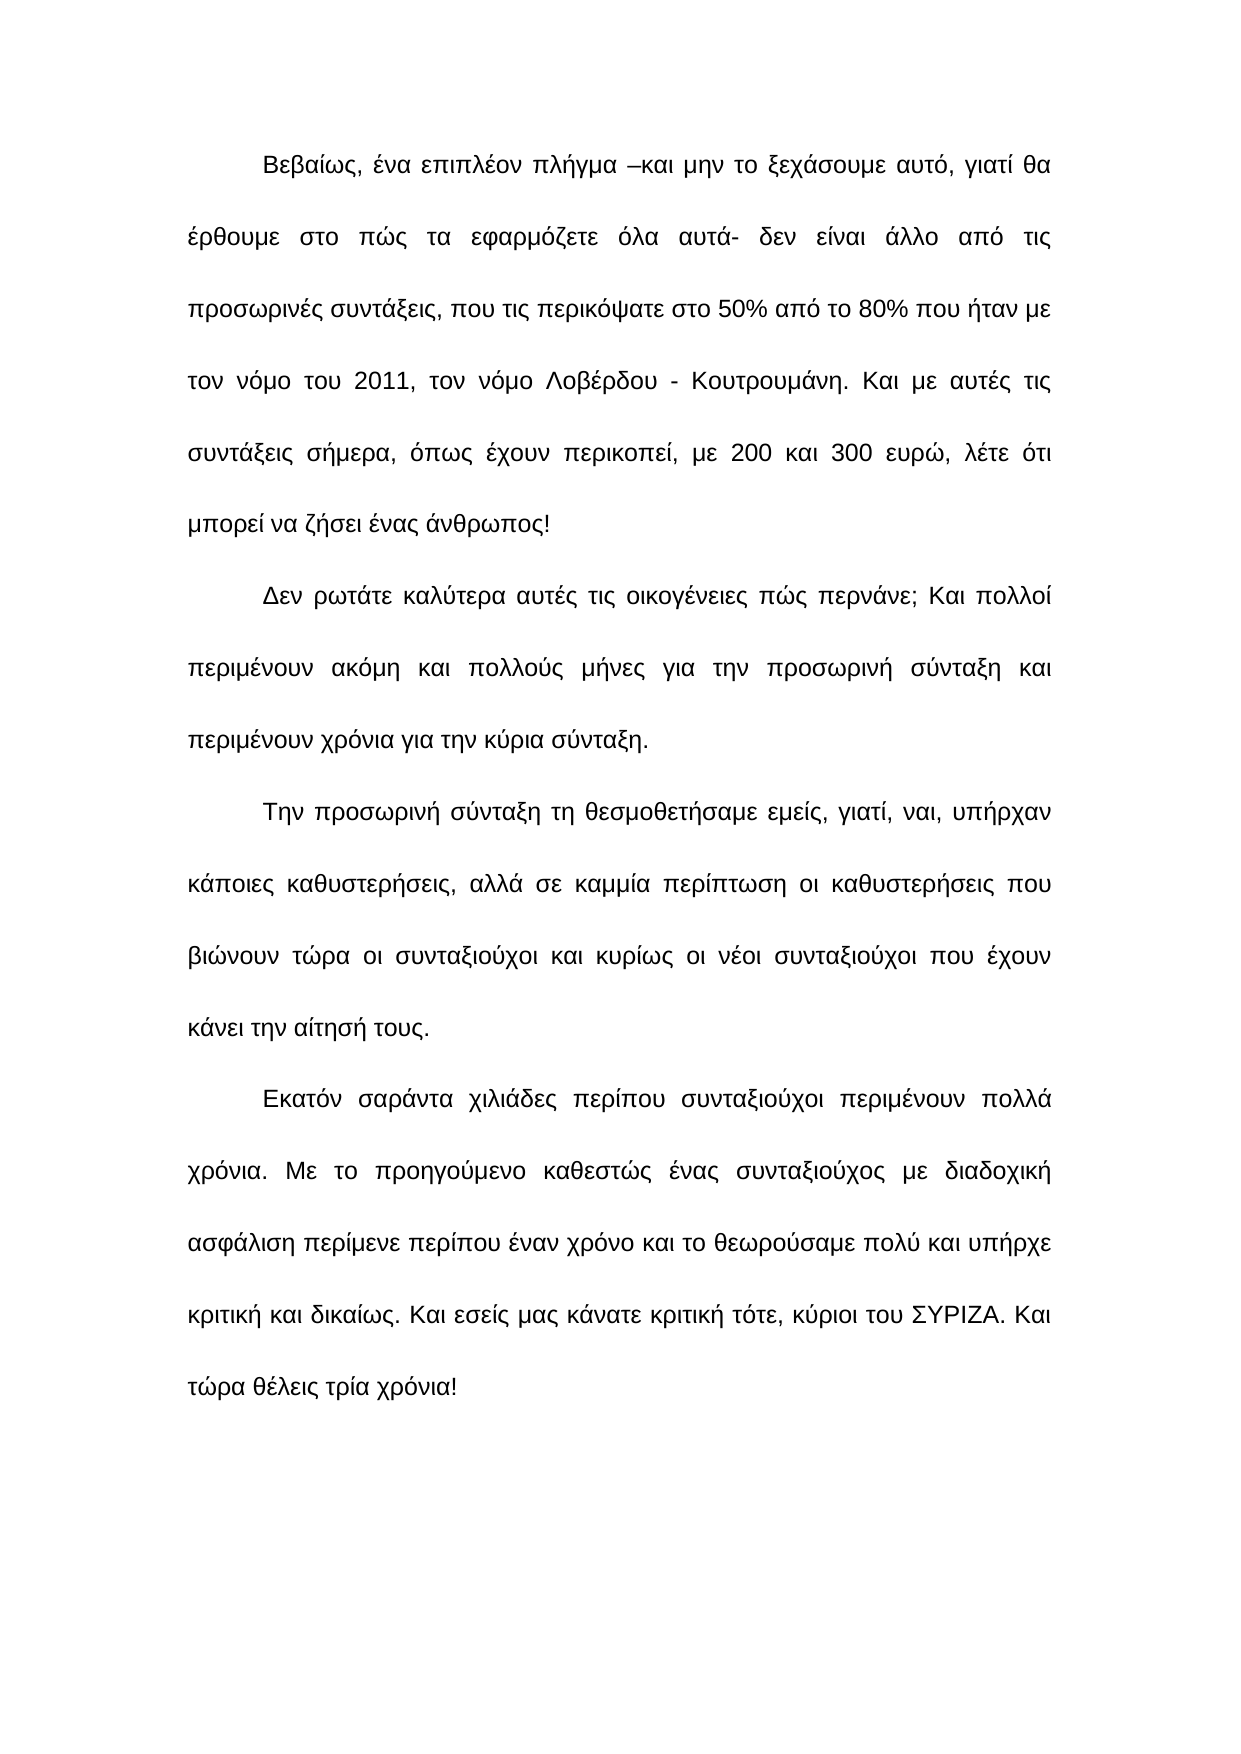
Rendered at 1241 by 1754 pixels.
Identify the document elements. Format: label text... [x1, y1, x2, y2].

text Εκατόν σαράντα χιλιάδες περίπου συνταξιούχοι περιμένουν πολλά χρόνια. Με το προηγούμενο καθεστώς ένας συνταξιούχος με διαδοχική ασφάλιση περίμενε περίπου έναν χρόνο και το θεωρούσαμε πολύ και υπήρχε κριτική και δικαίως. Και εσείς μας κάνατε κριτική τότε, κύριοι του ΣΥΡΙΖΑ. Και τώρα θέλεις τρία χρόνια! [187, 1084, 1053, 1401]
text Την προσωρινή σύνταξη τη θεσμοθετήσαμε εμείς, γιατί, ναι, υπήρχαν κάποιες καθυστερήσεις, αλλά σε καμμία περίπτωση οι καθυστερήσεις που βιώνουν τώρα οι συνταξιούχοι και κυρίως οι νέοι συνταξιούχοι που έχουν κάνει την αίτησή τους. [187, 797, 1053, 1041]
text Βεβαίως, ένα επιπλέον πλήγμα –και μην το ξεχάσουμε αυτό, γιατί θα έρθουμε στο πώς τα εφαρμόζετε όλα αυτά- δεν είναι άλλο από τις προσωρινές συντάξεις, που τις περικόψατε στο 50% από το 80% που ήταν με τον νόμο του 2011, τον νόμο Λοβέρδου - Κουτρουμάνη. Και με αυτές τις συντάξεις σήμερα, όπως έχουν περικοπεί, με 200 και 300 ευρώ, λέτε ότι μπορεί να ζήσει ένας άνθρωπος! [187, 150, 1053, 538]
text Δεν ρωτάτε καλύτερα αυτές τις οικογένειες πώς περνάνε; Και πολλοί περιμένουν ακόμη και πολλούς μήνες για την προσωρινή σύνταξη και περιμένουν χρόνια για την κύρια σύνταξη. [187, 581, 1053, 754]
